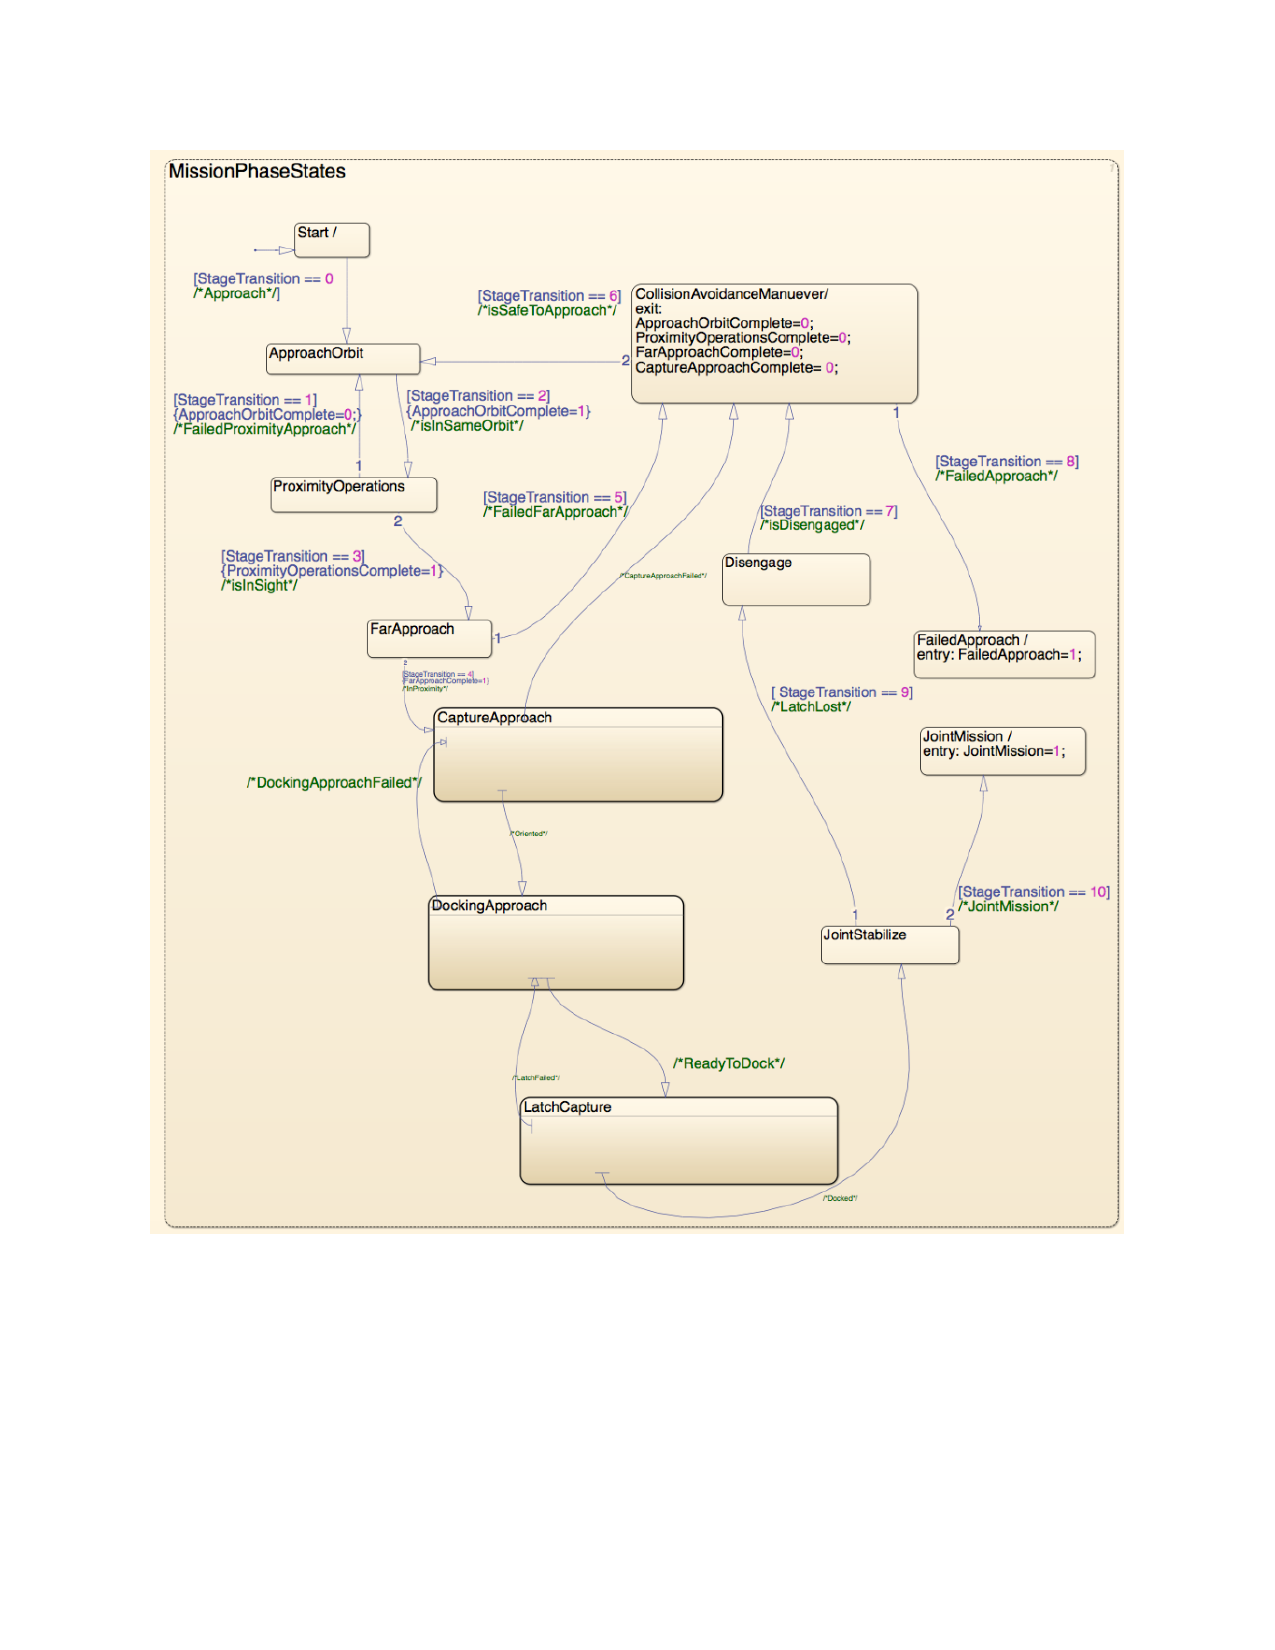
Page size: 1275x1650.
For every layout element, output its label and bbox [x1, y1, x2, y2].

picture [150, 150, 1124, 1234]
